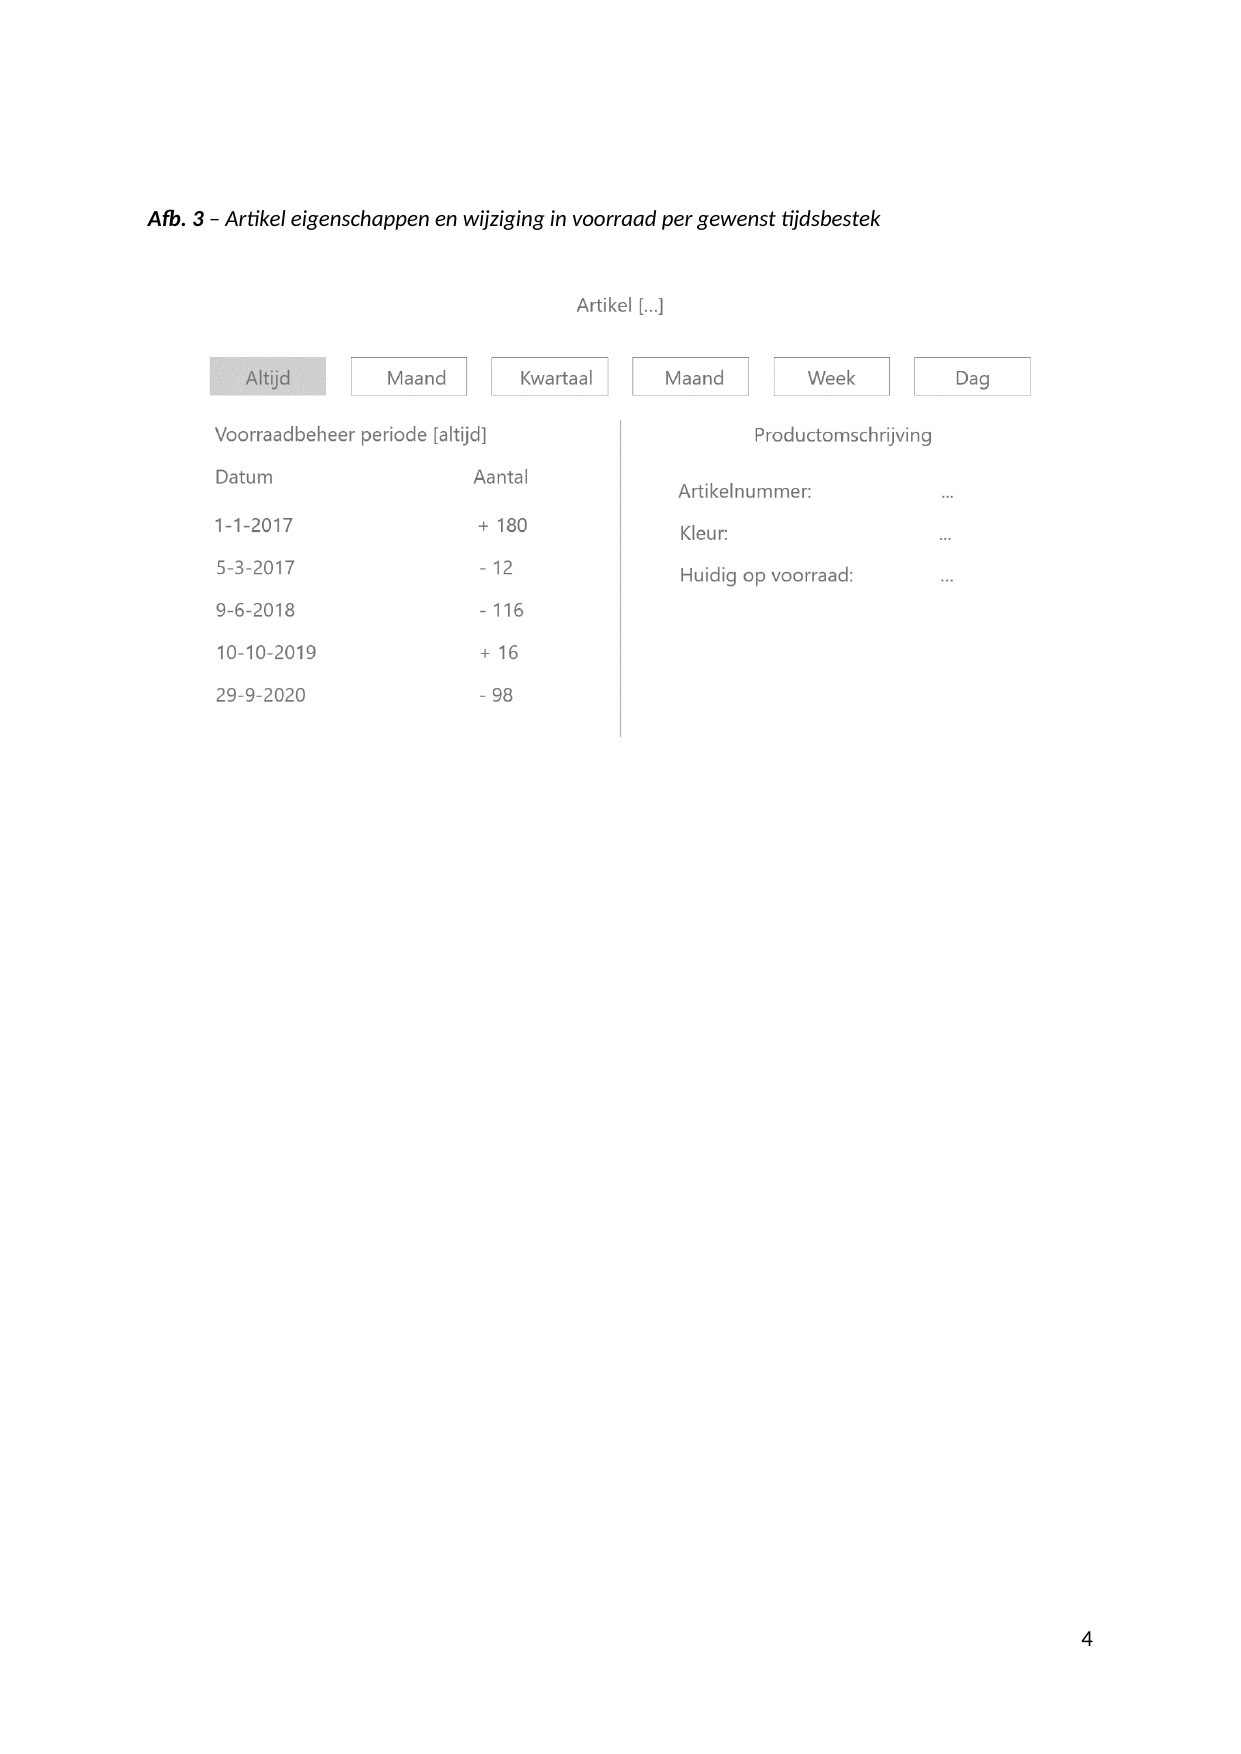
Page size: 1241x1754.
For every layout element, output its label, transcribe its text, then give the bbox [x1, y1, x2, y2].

picture [147, 231, 1093, 764]
text Afb. 3 – Artikel eigenschappen en wijziging in voorraad per gewenst tijdsbestek [148, 204, 1093, 231]
